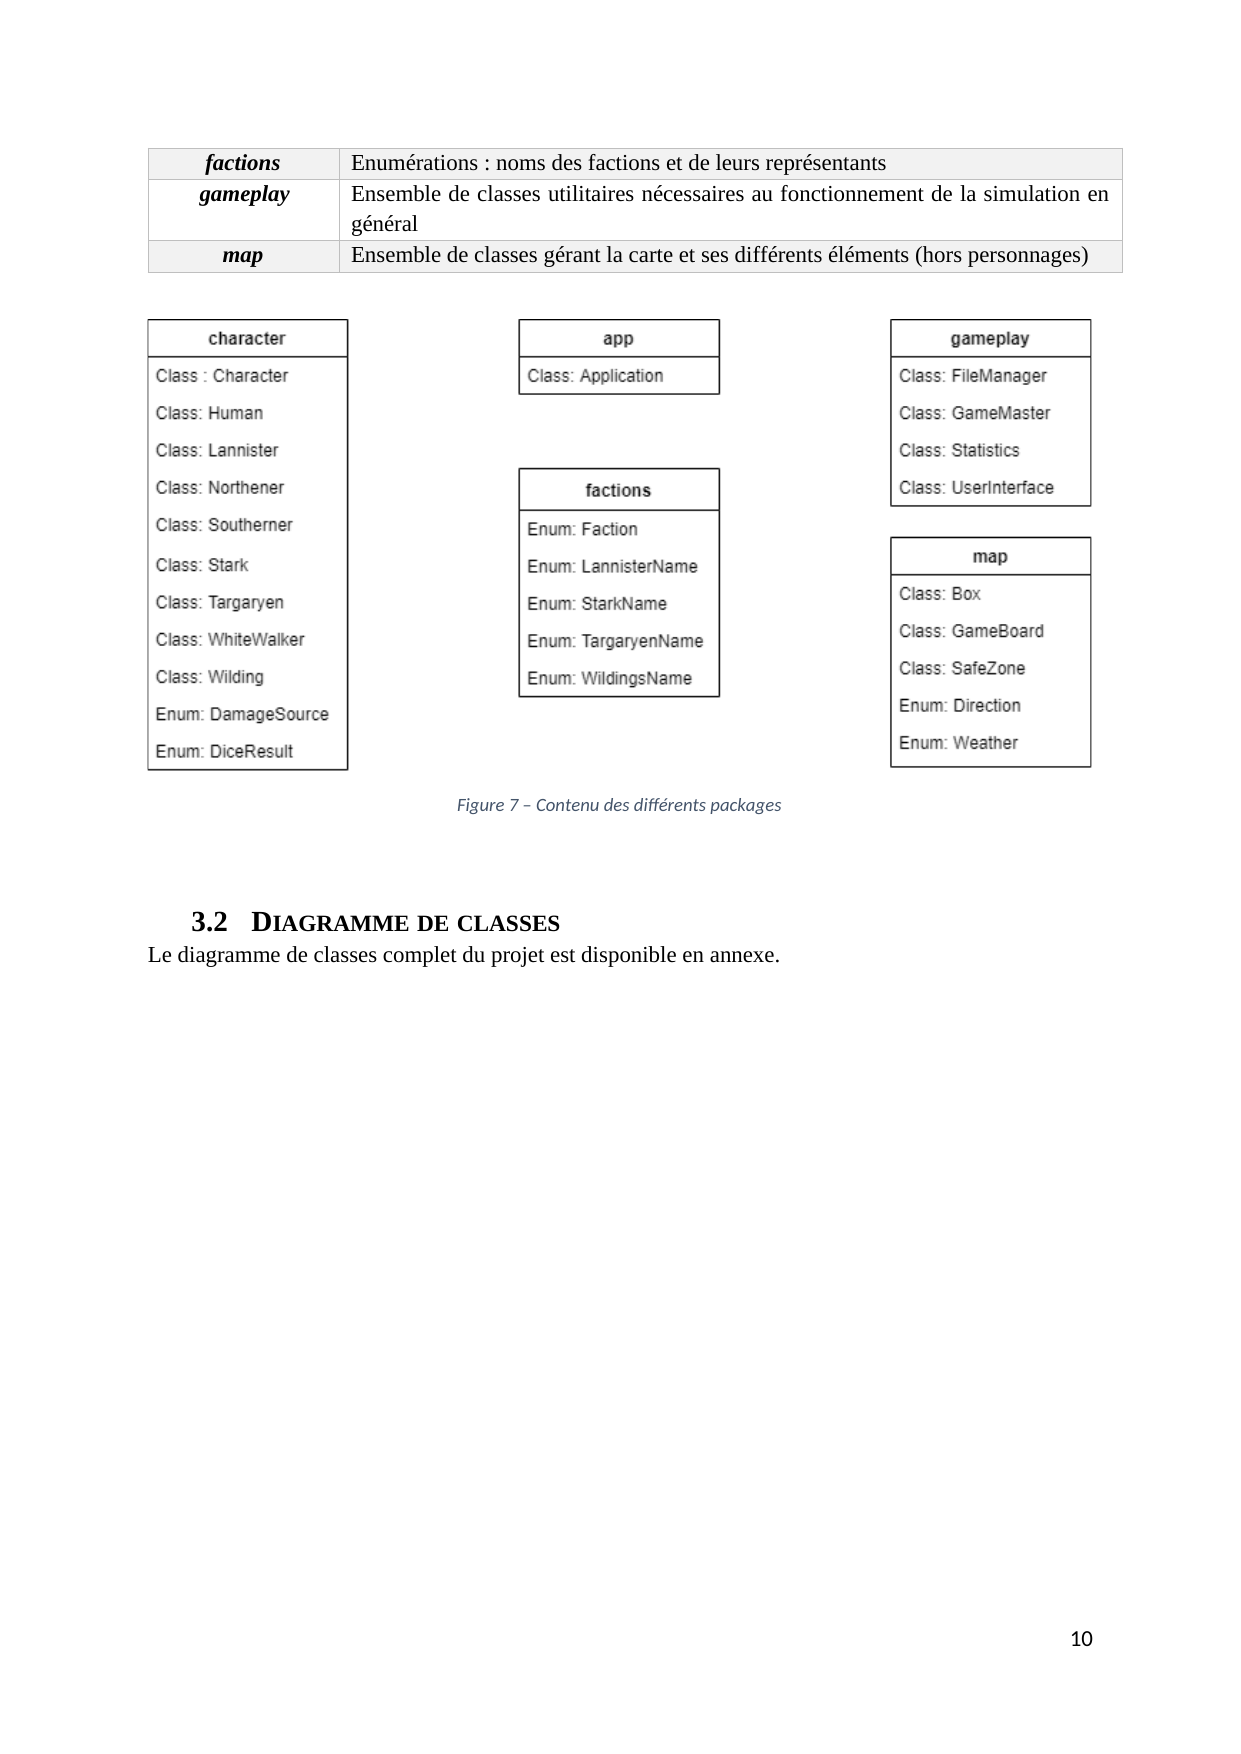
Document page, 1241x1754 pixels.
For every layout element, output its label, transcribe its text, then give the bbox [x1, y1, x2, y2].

table_cell gameplay [149, 180, 339, 240]
table_cell Ensemble de classes utilitaires nécessaires au fonctionnement de la simulation en général [340, 180, 1122, 240]
subtitle Diagramme de classes [191, 904, 1093, 938]
table_cell Ensemble de classes gérant la carte et ses différents éléments (hors personnages) [340, 241, 1122, 272]
picture [147, 319, 1092, 775]
text Le diagramme de classes complet du projet est disponible en annexe. [148, 941, 1093, 967]
table_cell Enumérations : noms des factions et de leurs représentants [340, 149, 1122, 179]
table_cell map [149, 241, 339, 272]
table_cell factions [149, 149, 339, 179]
